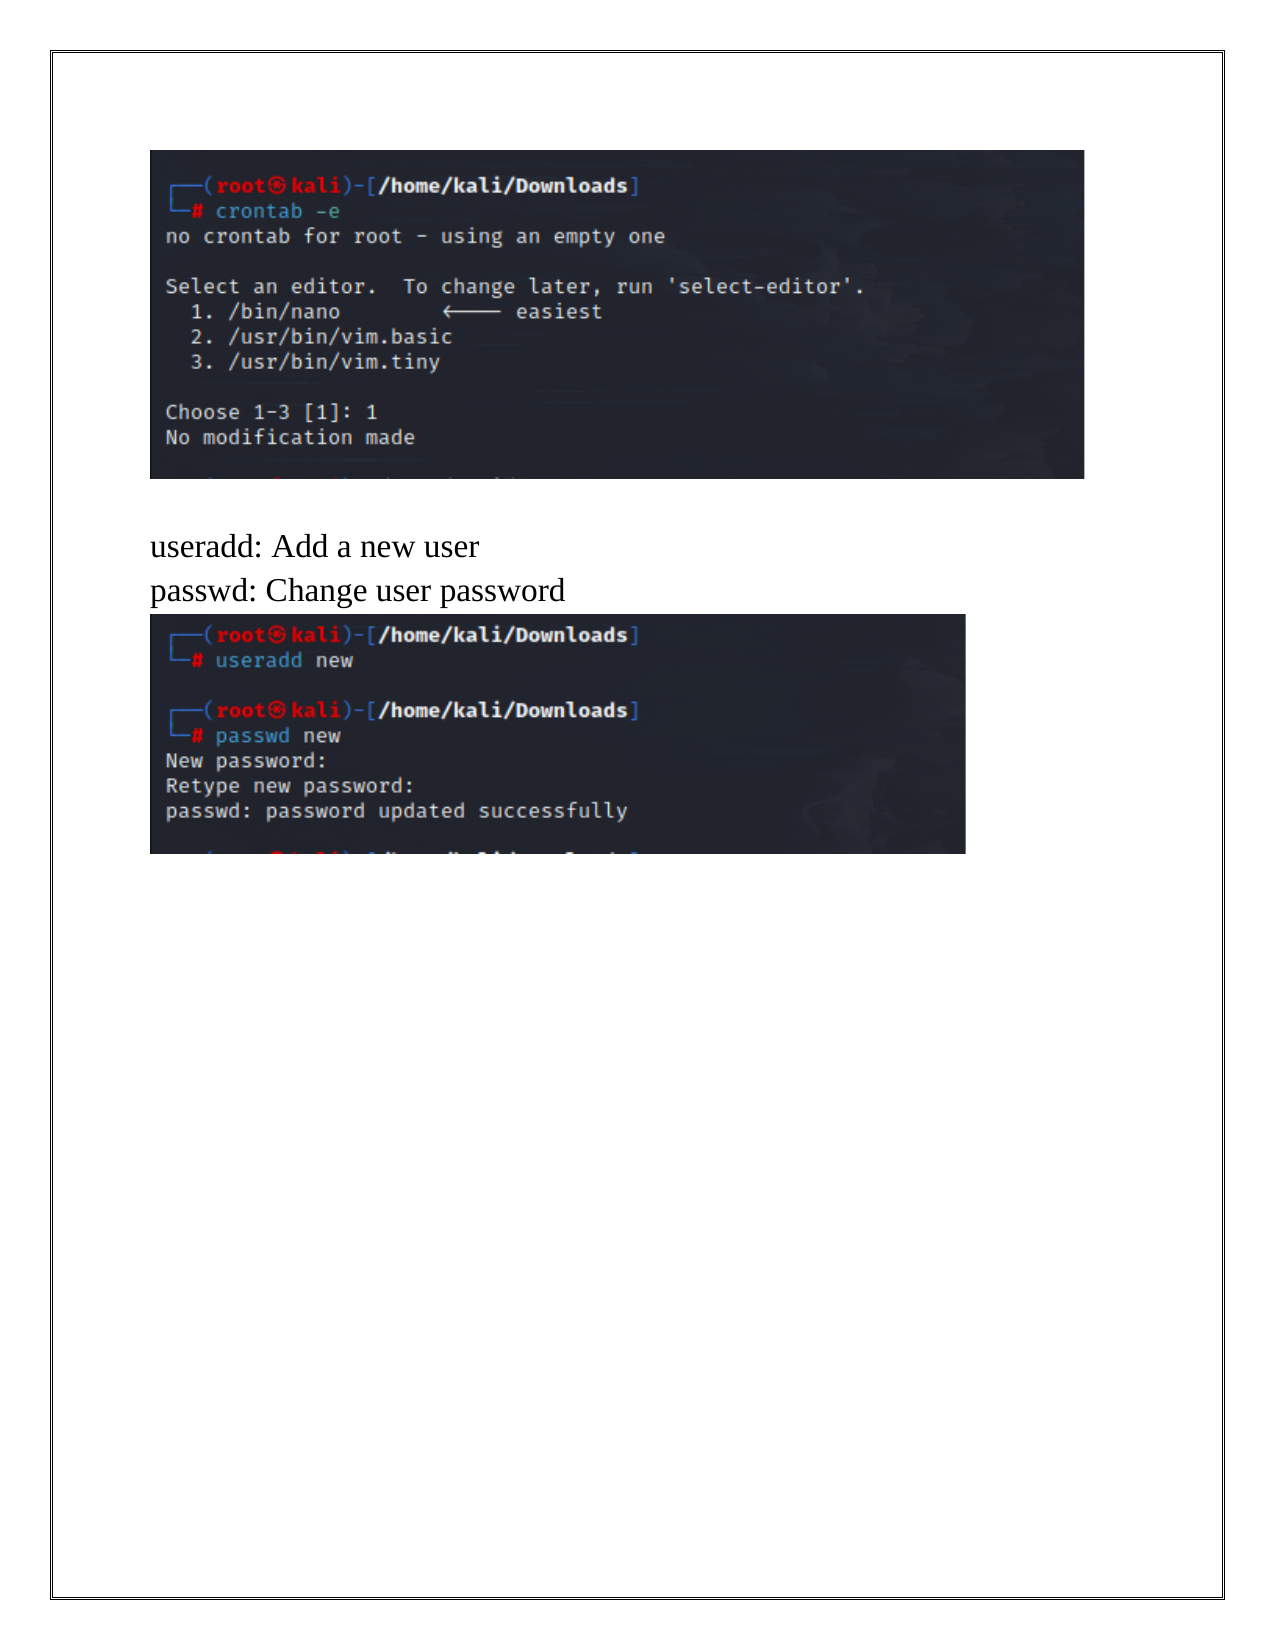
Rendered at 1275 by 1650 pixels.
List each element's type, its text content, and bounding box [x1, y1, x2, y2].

text useradd: Add a new user [150, 526, 1125, 564]
picture [150, 150, 1085, 479]
picture [150, 614, 966, 854]
text passwd: Change user password [150, 570, 1125, 608]
